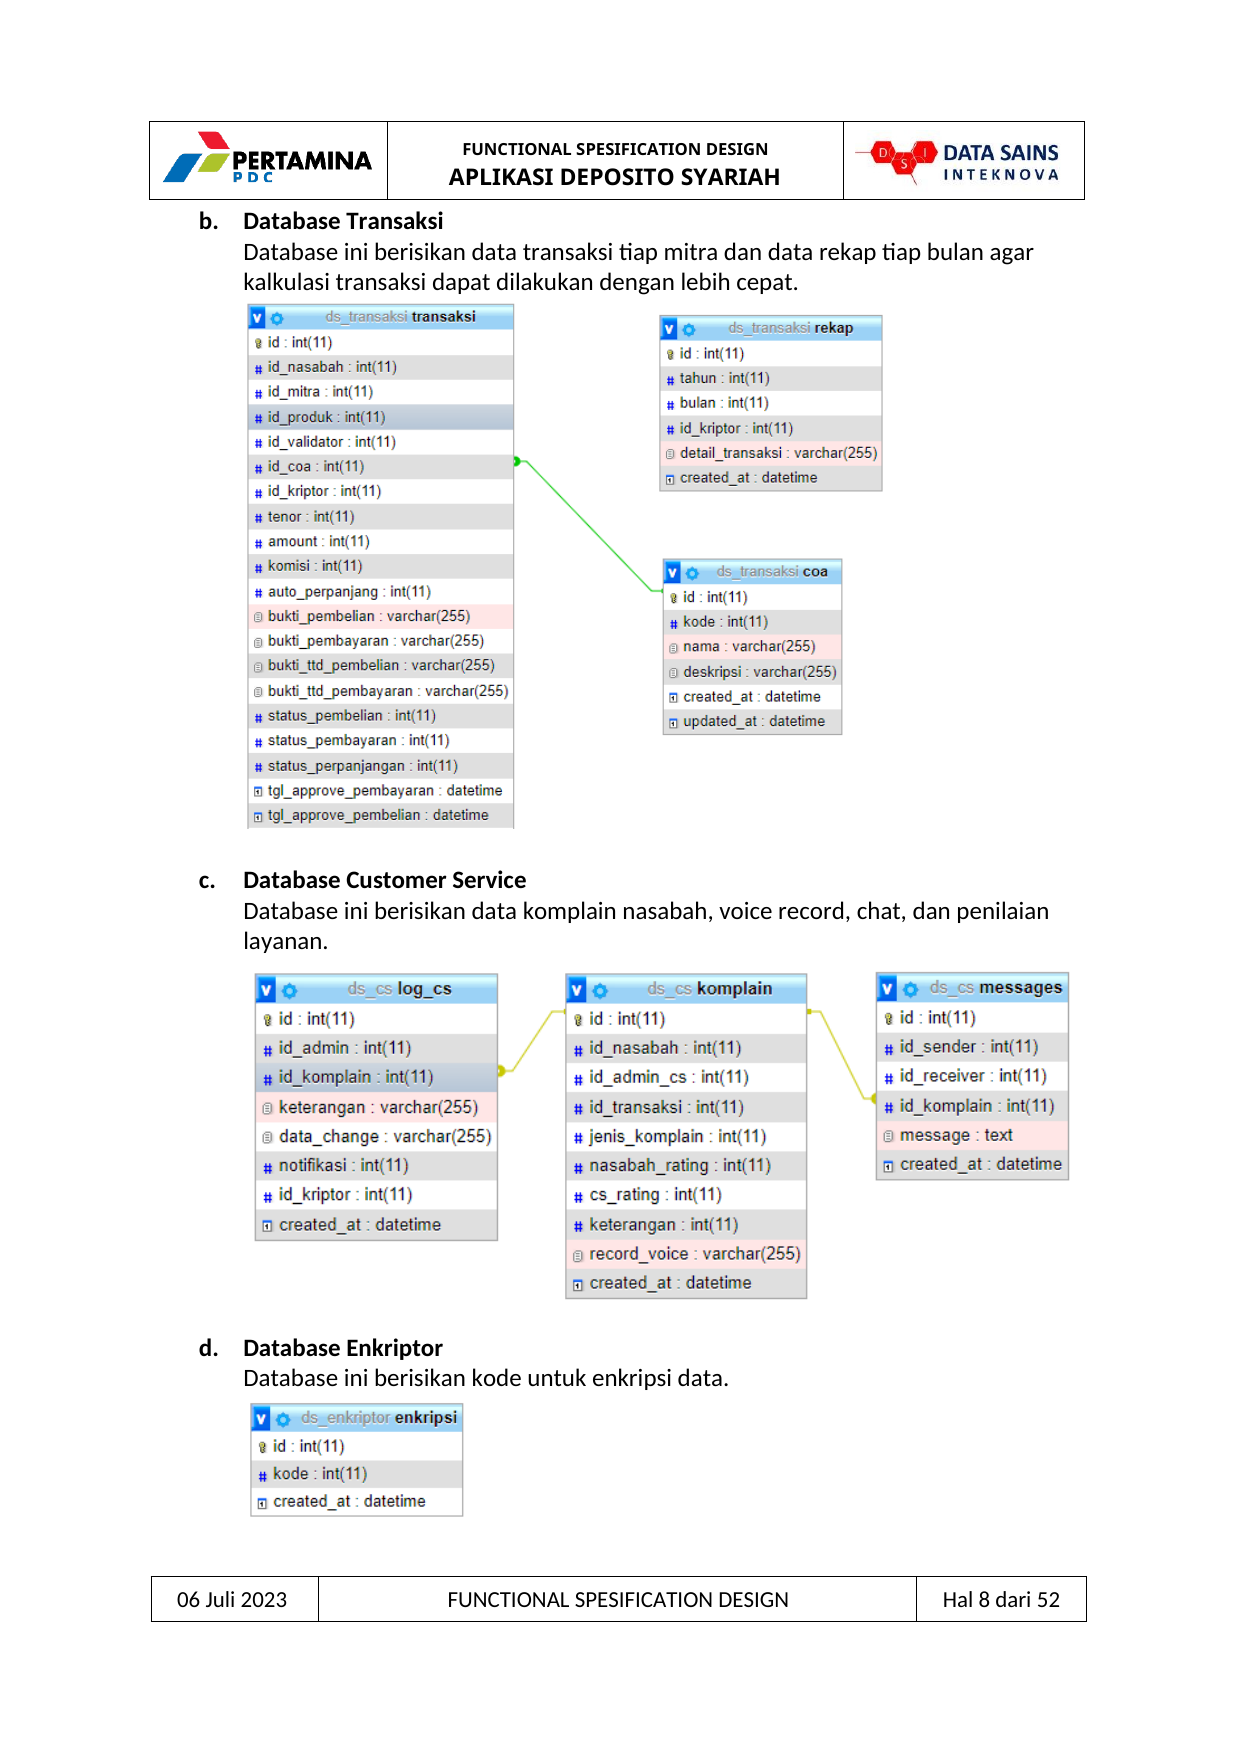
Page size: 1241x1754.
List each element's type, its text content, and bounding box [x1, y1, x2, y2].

picture [855, 130, 1061, 192]
text Database ini berisikan data transaksi tiap mitra dan data rekap tiap bulan agar kalkulasi transaksi dapat dilakukan dengan lebih cepat. [243, 236, 1107, 297]
subtitle Database Transaksi [199, 205, 1084, 236]
text Database ini berisikan data komplain nasabah, voice record, chat, dan penilaian layanan. [243, 895, 1107, 956]
subtitle Database Enkriptor [199, 1332, 1084, 1362]
picture [161, 131, 374, 182]
picture [243, 1393, 482, 1538]
picture [243, 956, 1093, 1327]
text Database ini berisikan kode untuk enkripsi data. [243, 1362, 1107, 1393]
picture [243, 296, 886, 829]
subtitle Database Customer Service [199, 864, 1084, 895]
